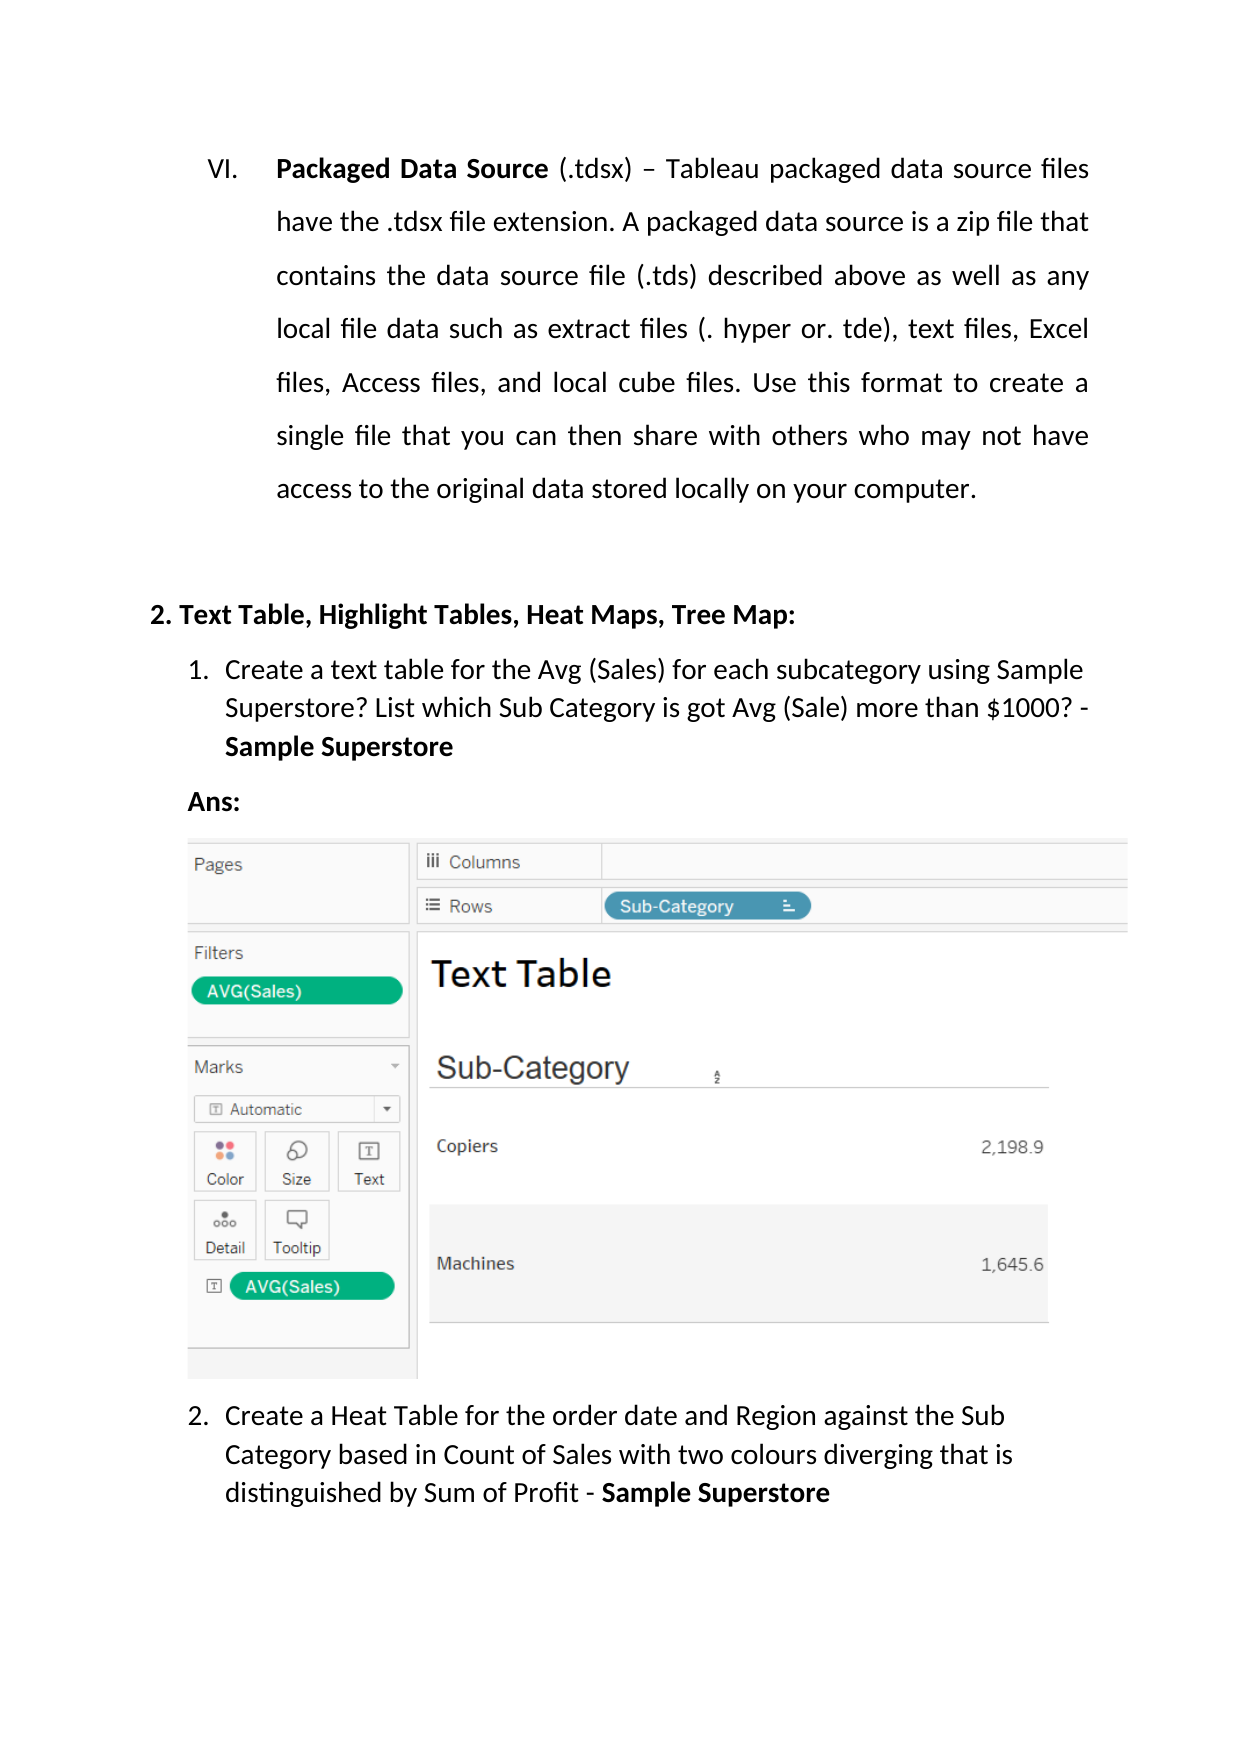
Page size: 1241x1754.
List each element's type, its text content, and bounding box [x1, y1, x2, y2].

list Create a text table for the Avg (Sales) for each subcategory using Sample Superstore? List which Sub Category is got Avg (Sale) more than $1000? - Sample Superstore [187, 651, 1090, 763]
text Ans: [187, 783, 1090, 818]
list Create a Heat Table for the order date and Region against the Sub Category based in Count of Sales with two colours diverging that is distinguished by Sum of Profit - Sample Superstore [187, 1397, 1090, 1510]
text 2. Text Table, Highlight Tables, Heat Maps, Tree Map: [150, 596, 1090, 631]
picture [187, 838, 1128, 1379]
list Packaged Data Source (.tdsx) – Tableau packaged data source files have the .tdsx file extension. A packaged data source is a zip file that contains the data source file (.tds) described above as well as any local file data such as extract files (. hyper or. tde), text files, Excel files, Access files, and local cube files. Use this format to create a single file that you can then share with others who may not have access to the original data stored locally on your computer. [238, 150, 1090, 506]
